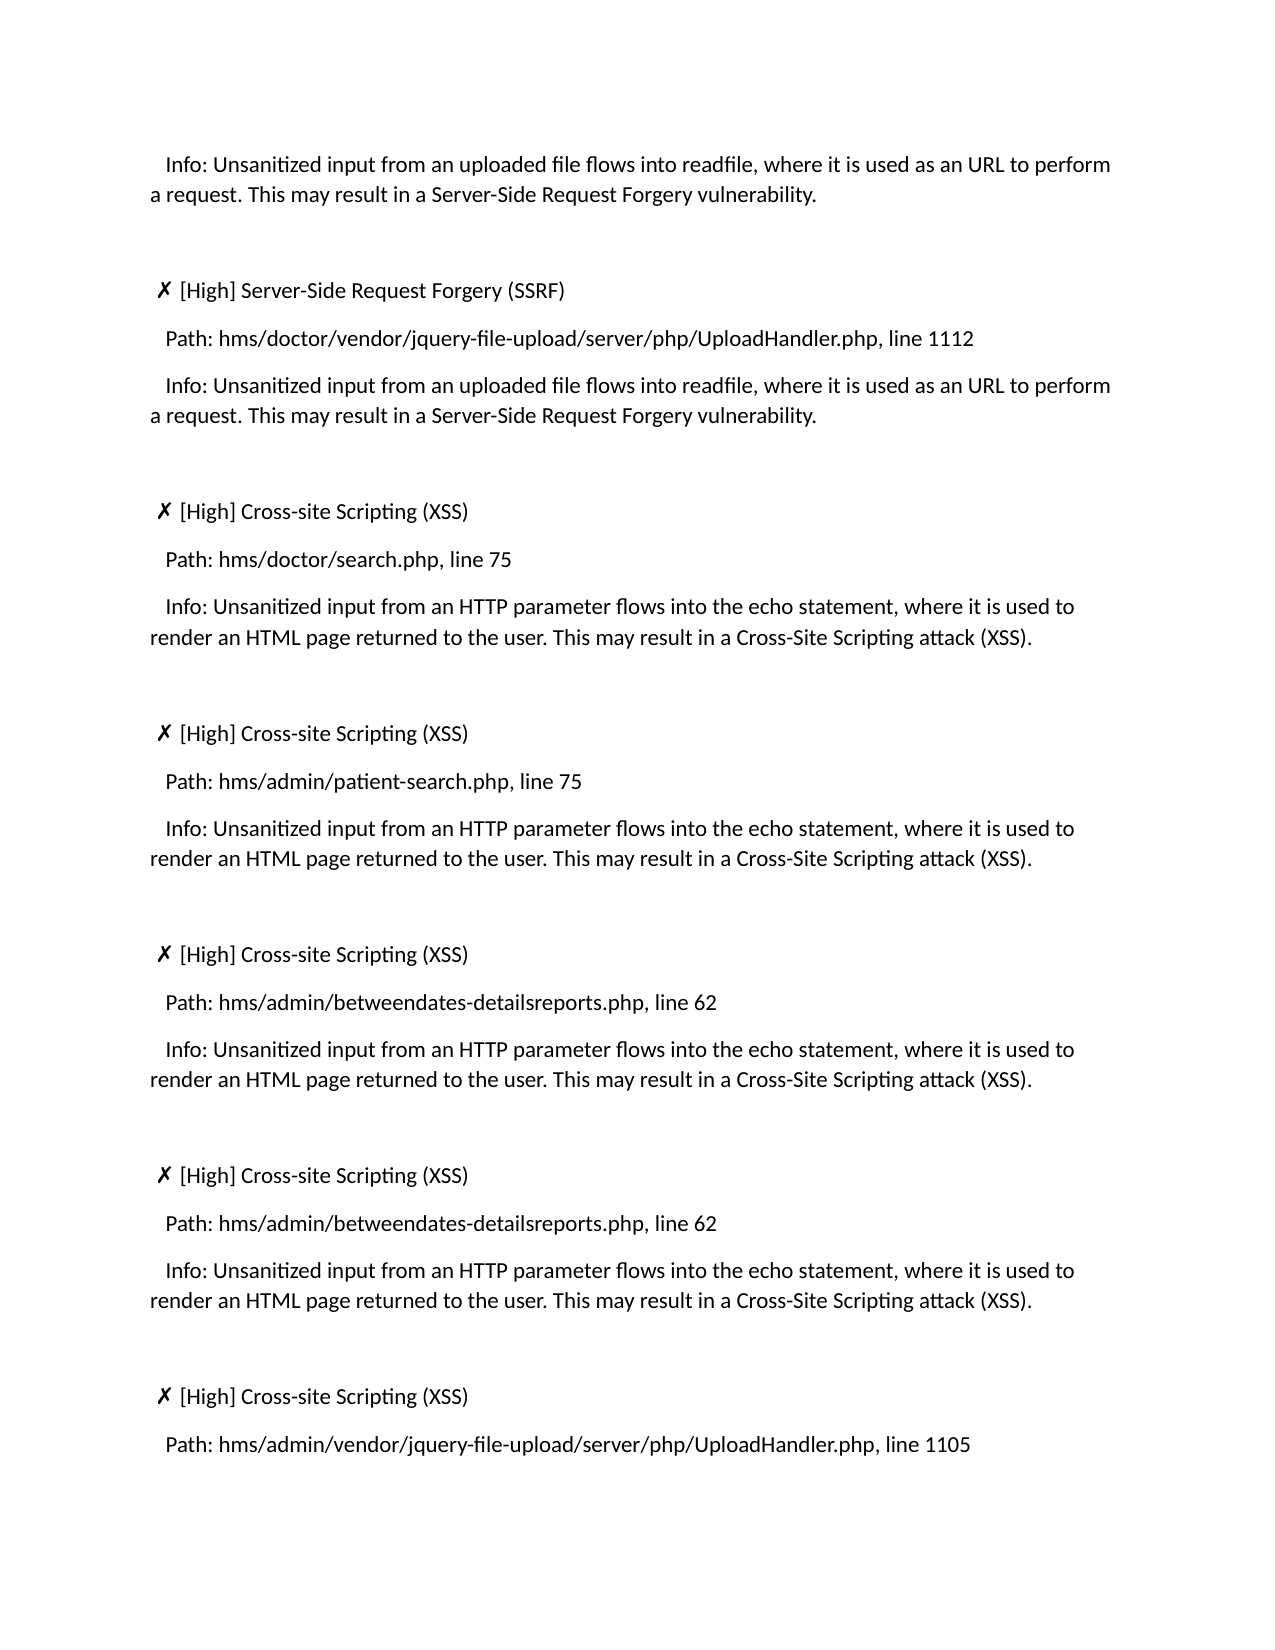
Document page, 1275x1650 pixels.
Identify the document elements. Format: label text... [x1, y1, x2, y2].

text ✗ [High] Cross-site Scripting (XSS) [150, 938, 1125, 969]
text Path: hms/doctor/vendor/jquery-file-upload/server/php/UploadHandler.php, line 1112 [150, 324, 1125, 352]
text Path: hms/admin/betweendates-detailsreports.php, line 62 [150, 1209, 1125, 1237]
text Path: hms/admin/vendor/jquery-file-upload/server/php/UploadHandler.php, line 1105 [150, 1431, 1125, 1459]
text Info: Unsanitized input from an HTTP parameter flows into the echo statement, where it is used to render an HTML page returned to the user. This may result in a Cross-Site Scripting attack (XSS). [150, 814, 1125, 872]
text Path: hms/admin/patient-search.php, line 75 [150, 767, 1125, 795]
text Path: hms/doctor/search.php, line 75 [150, 546, 1125, 574]
text ✗ [High] Cross-site Scripting (XSS) [150, 1380, 1125, 1411]
text ✗ [High] Cross-site Scripting (XSS) [150, 1159, 1125, 1190]
text Info: Unsanitized input from an HTTP parameter flows into the echo statement, where it is used to render an HTML page returned to the user. This may result in a Cross-Site Scripting attack (XSS). [150, 592, 1125, 651]
text Info: Unsanitized input from an HTTP parameter flows into the echo statement, where it is used to render an HTML page returned to the user. This may result in a Cross-Site Scripting attack (XSS). [150, 1256, 1125, 1314]
text ✗ [High] Cross-site Scripting (XSS) [150, 495, 1125, 526]
text Path: hms/admin/betweendates-detailsreports.php, line 62 [150, 988, 1125, 1016]
text ✗ [High] Cross-site Scripting (XSS) [150, 716, 1125, 748]
text ✗ [High] Server-Side Request Forgery (SSRF) [150, 274, 1125, 305]
text Info: Unsanitized input from an HTTP parameter flows into the echo statement, where it is used to render an HTML page returned to the user. This may result in a Cross-Site Scripting attack (XSS). [150, 1035, 1125, 1093]
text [150, 150, 1125, 208]
